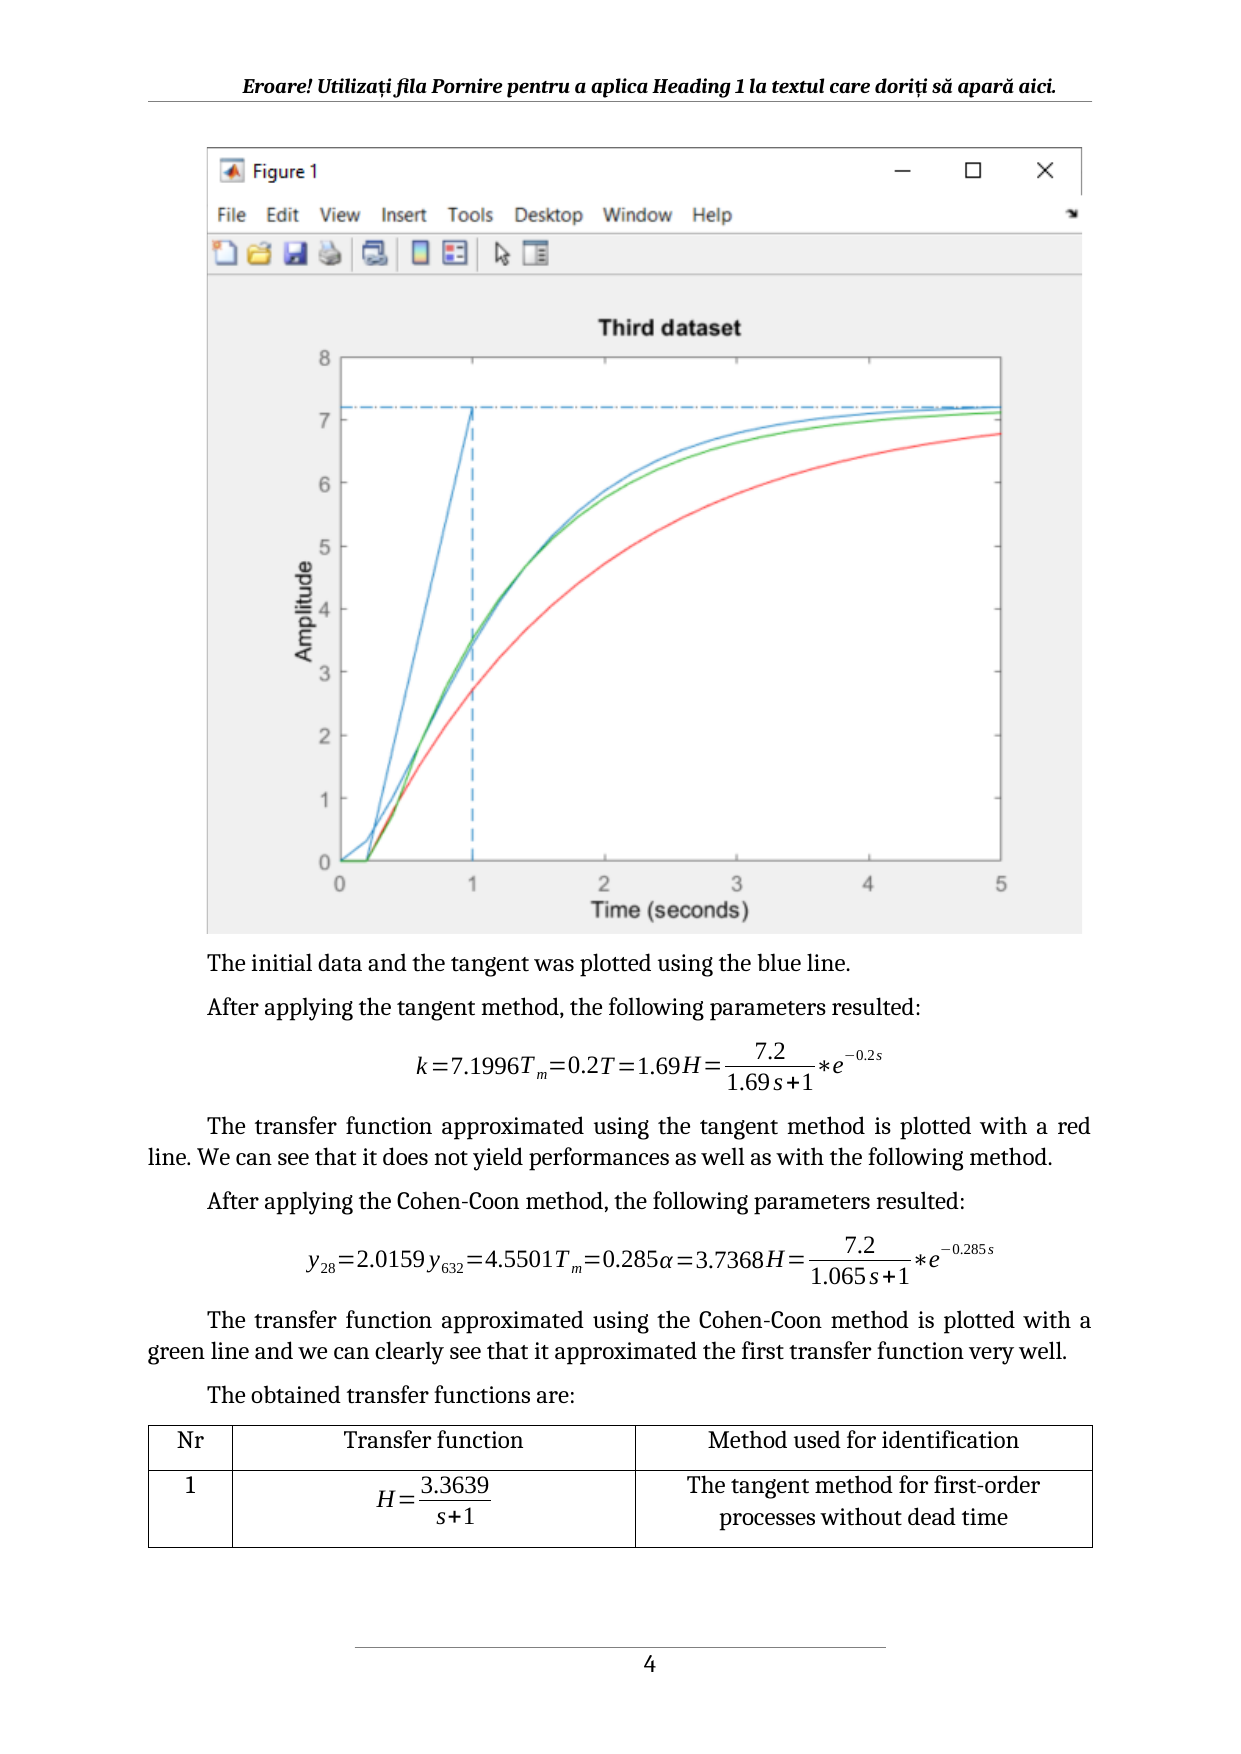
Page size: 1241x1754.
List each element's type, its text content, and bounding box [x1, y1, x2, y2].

table_header Transfer function [233, 1426, 635, 1470]
text After applying the tangent method, the following parameters resulted: [148, 993, 1092, 1022]
table_cell 1 [149, 1471, 232, 1547]
text The obtained transfer functions are: [148, 1381, 1092, 1410]
text The transfer function approximated using the Cohen-Coon method is plotted with a green line and we can clearly see that it approximated the first transfer function very well. [148, 1306, 1092, 1366]
text After applying the Cohen-Coon method, the following parameters resulted: [148, 1187, 1092, 1216]
text The initial data and the tangent was plotted using the blue line. [148, 949, 1092, 978]
table_cell The tangent method for first-order processes without dead time [636, 1471, 1092, 1547]
table_header Method used for identification [636, 1426, 1092, 1470]
table_header Nr [149, 1426, 232, 1470]
table_cell [233, 1471, 635, 1547]
picture [206, 147, 1083, 934]
text The transfer function approximated using the tangent method is plotted with a red line. We can see that it does not yield performances as well as with the following method. [148, 1112, 1092, 1172]
